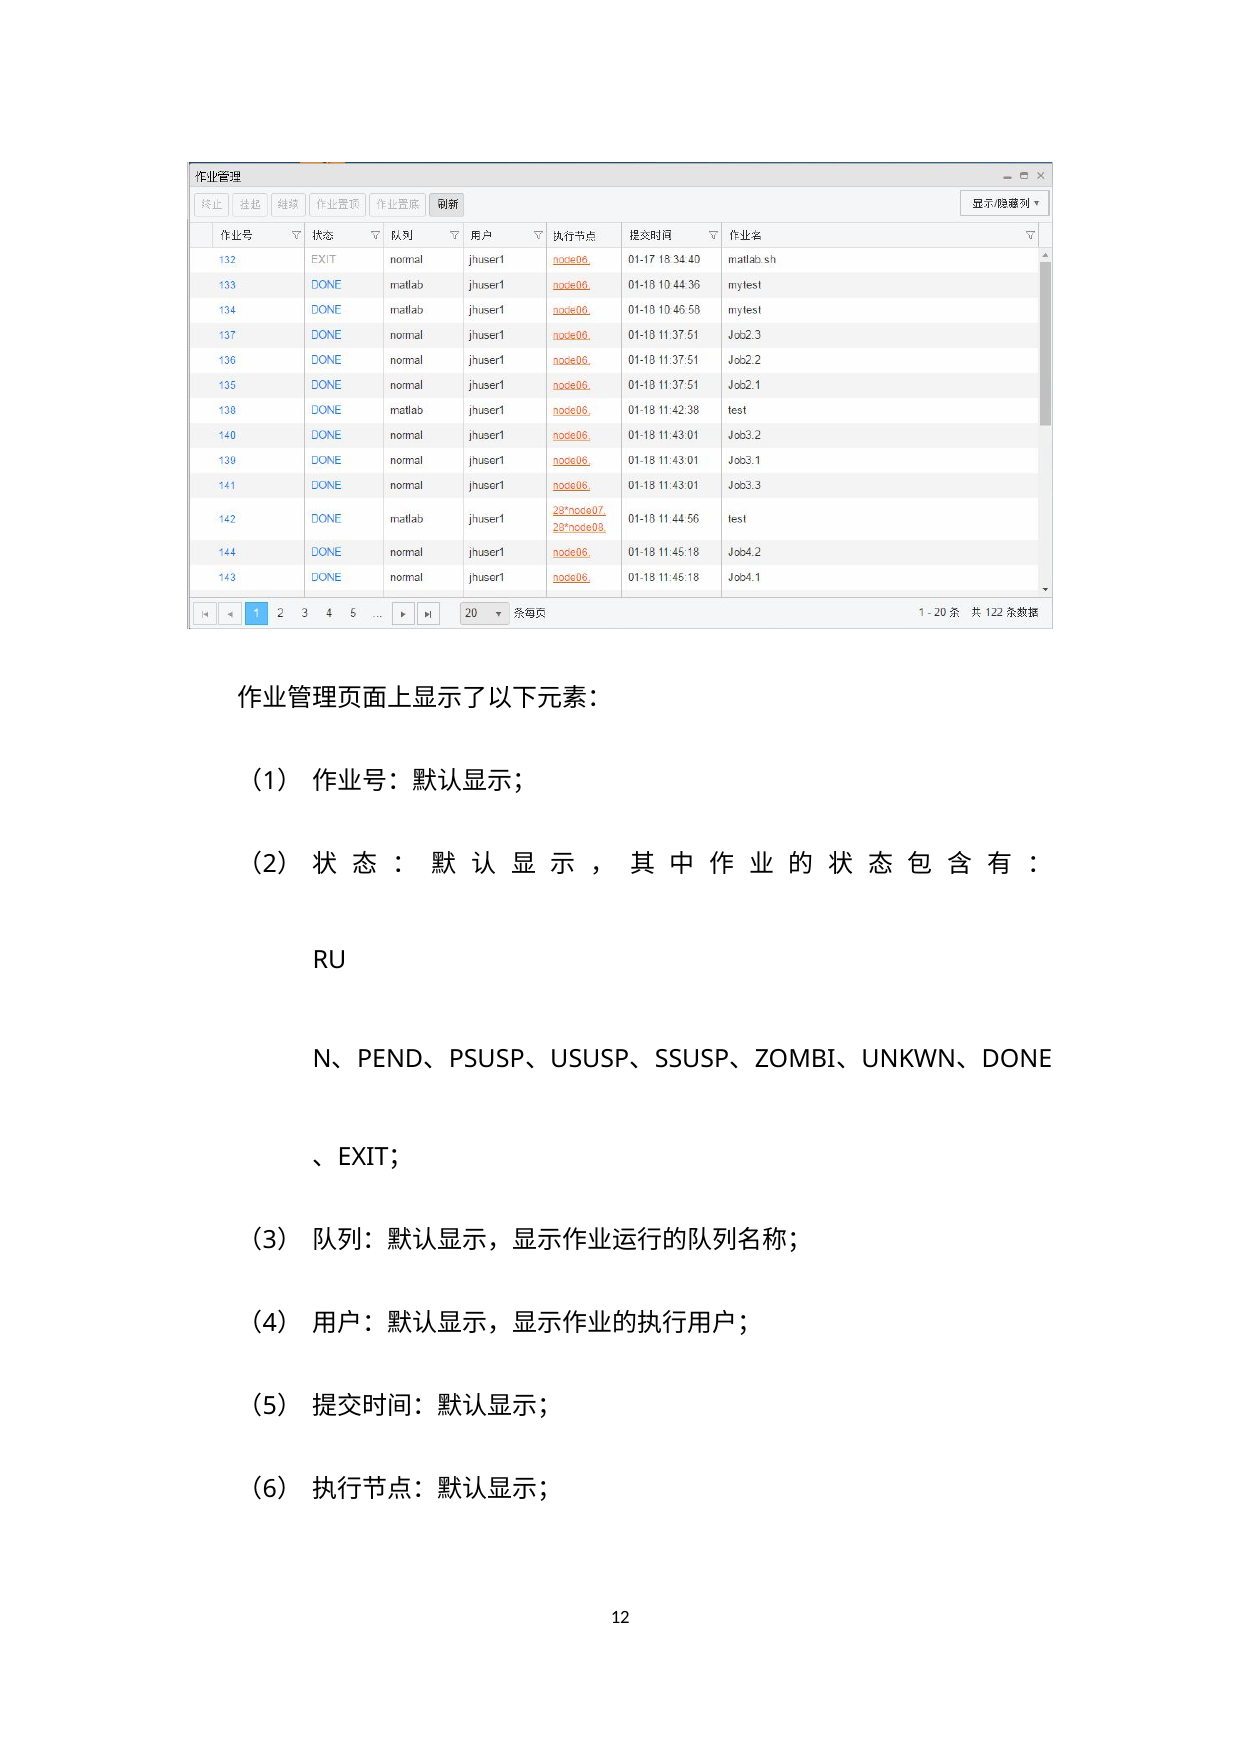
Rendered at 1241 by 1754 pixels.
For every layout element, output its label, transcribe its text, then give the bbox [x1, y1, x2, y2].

text 作业管理页面上显示了以下元素： [187, 663, 1053, 728]
list 提交时间：默认显示； [237, 1371, 1053, 1436]
picture [187, 162, 1053, 629]
list 状态：默认显示，其中作业的状态包含有：RUN、PEND、PSUSP、USUSP、SSUSP、ZOMBI、UNKWN、DONE、EXIT； [237, 829, 1053, 1187]
list 作业号：默认显示； [237, 746, 1053, 811]
list 执行节点：默认显示； [237, 1454, 1053, 1519]
list 队列：默认显示，显示作业运行的队列名称； [237, 1205, 1053, 1270]
list 用户：默认显示，显示作业的执行用户； [237, 1288, 1053, 1353]
